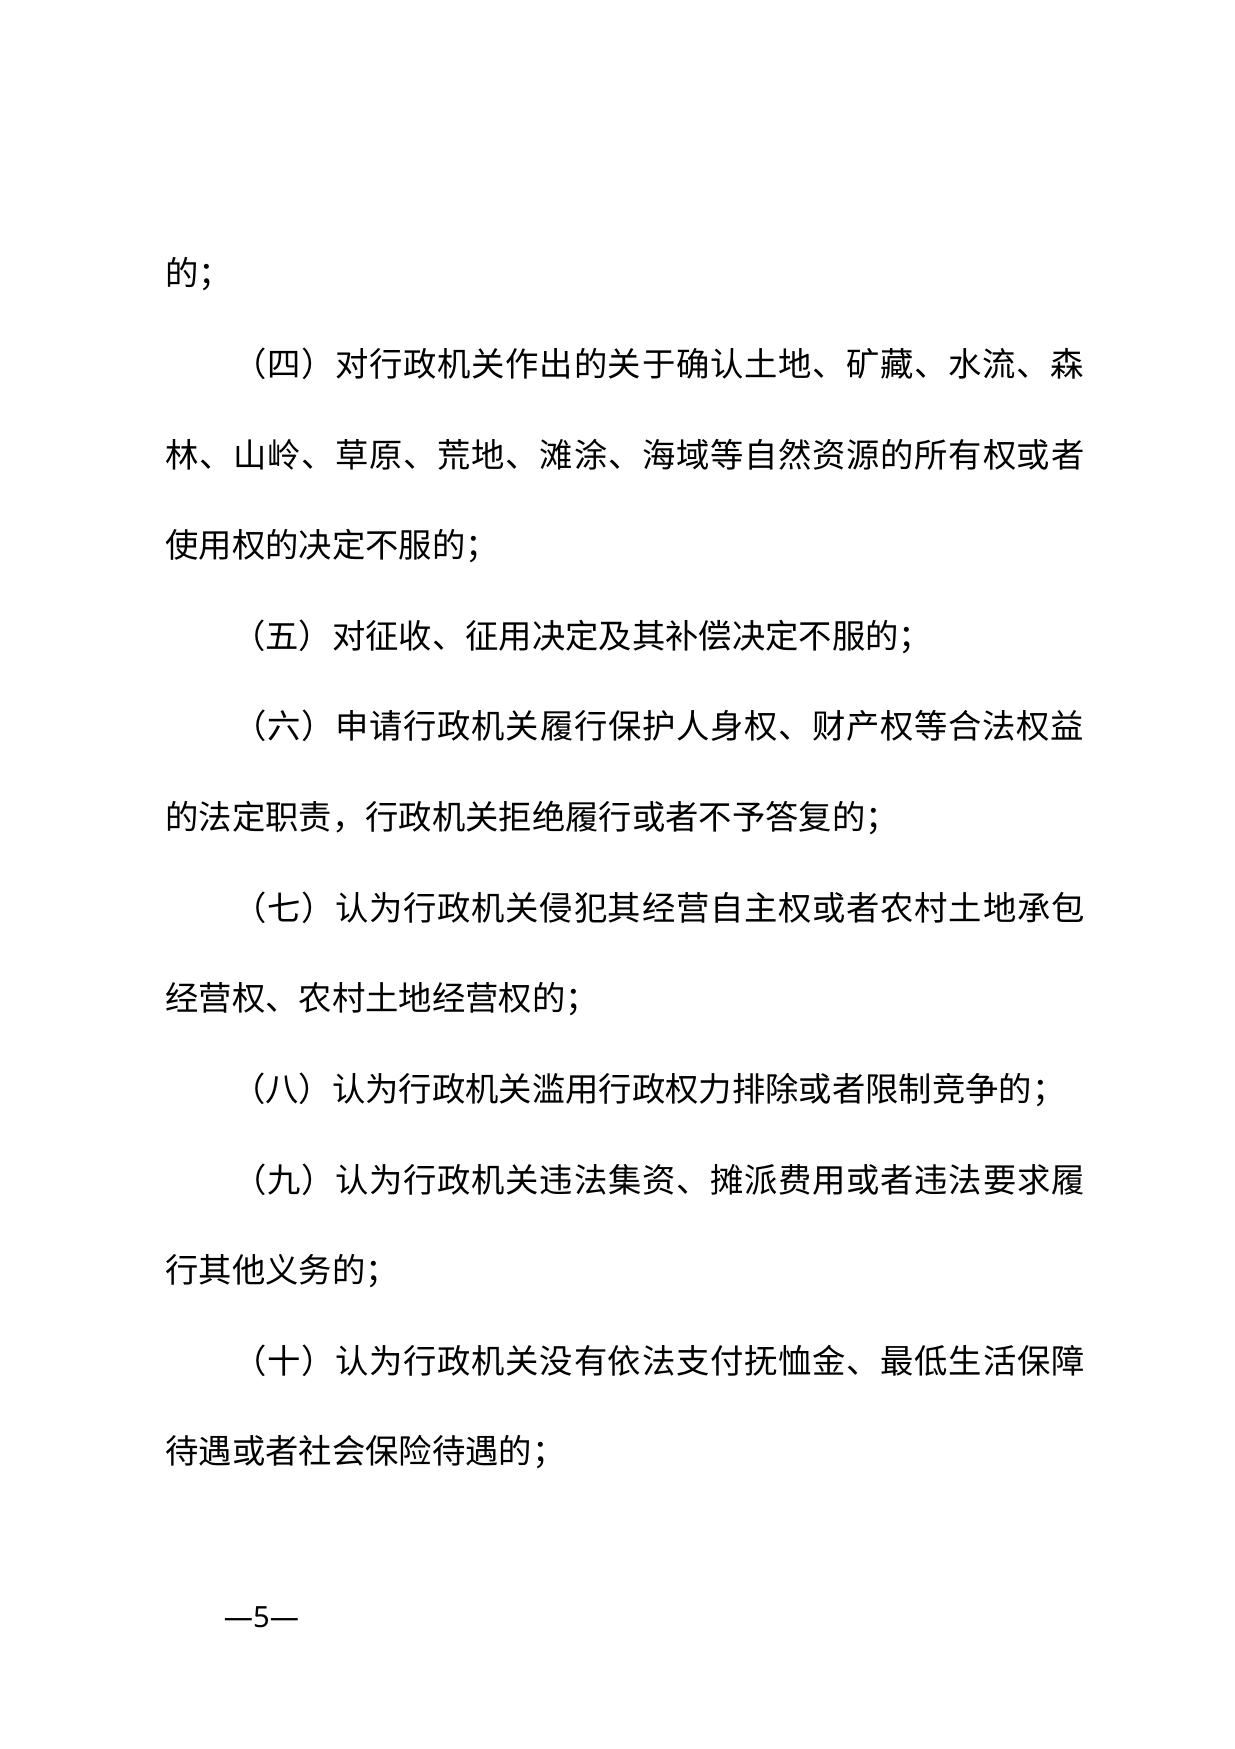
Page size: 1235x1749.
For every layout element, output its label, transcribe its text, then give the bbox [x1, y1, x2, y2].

text （八）认为行政机关滥用行政权力排除或者限制竞争的； [165, 1042, 1087, 1132]
text （五）对征收、征用决定及其补偿决定不服的； [165, 588, 1087, 679]
text （十）认为行政机关没有依法支付抚恤金、最低生活保障待遇或者社会保险待遇的； [165, 1313, 1087, 1495]
text （四）对行政机关作出的关于确认土地、矿藏、水流、森林、山岭、草原、荒地、滩涂、海域等自然资源的所有权或者使用权的决定不服的； [165, 317, 1087, 588]
text （六）申请行政机关履行保护人身权、财产权等合法权益的法定职责，行政机关拒绝履行或者不予答复的； [165, 679, 1087, 860]
text （九）认为行政机关违法集资、摊派费用或者违法要求履行其他义务的； [165, 1132, 1087, 1313]
text （七）认为行政机关侵犯其经营自主权或者农村土地承包经营权、农村土地经营权的； [165, 860, 1087, 1042]
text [165, 226, 1087, 317]
